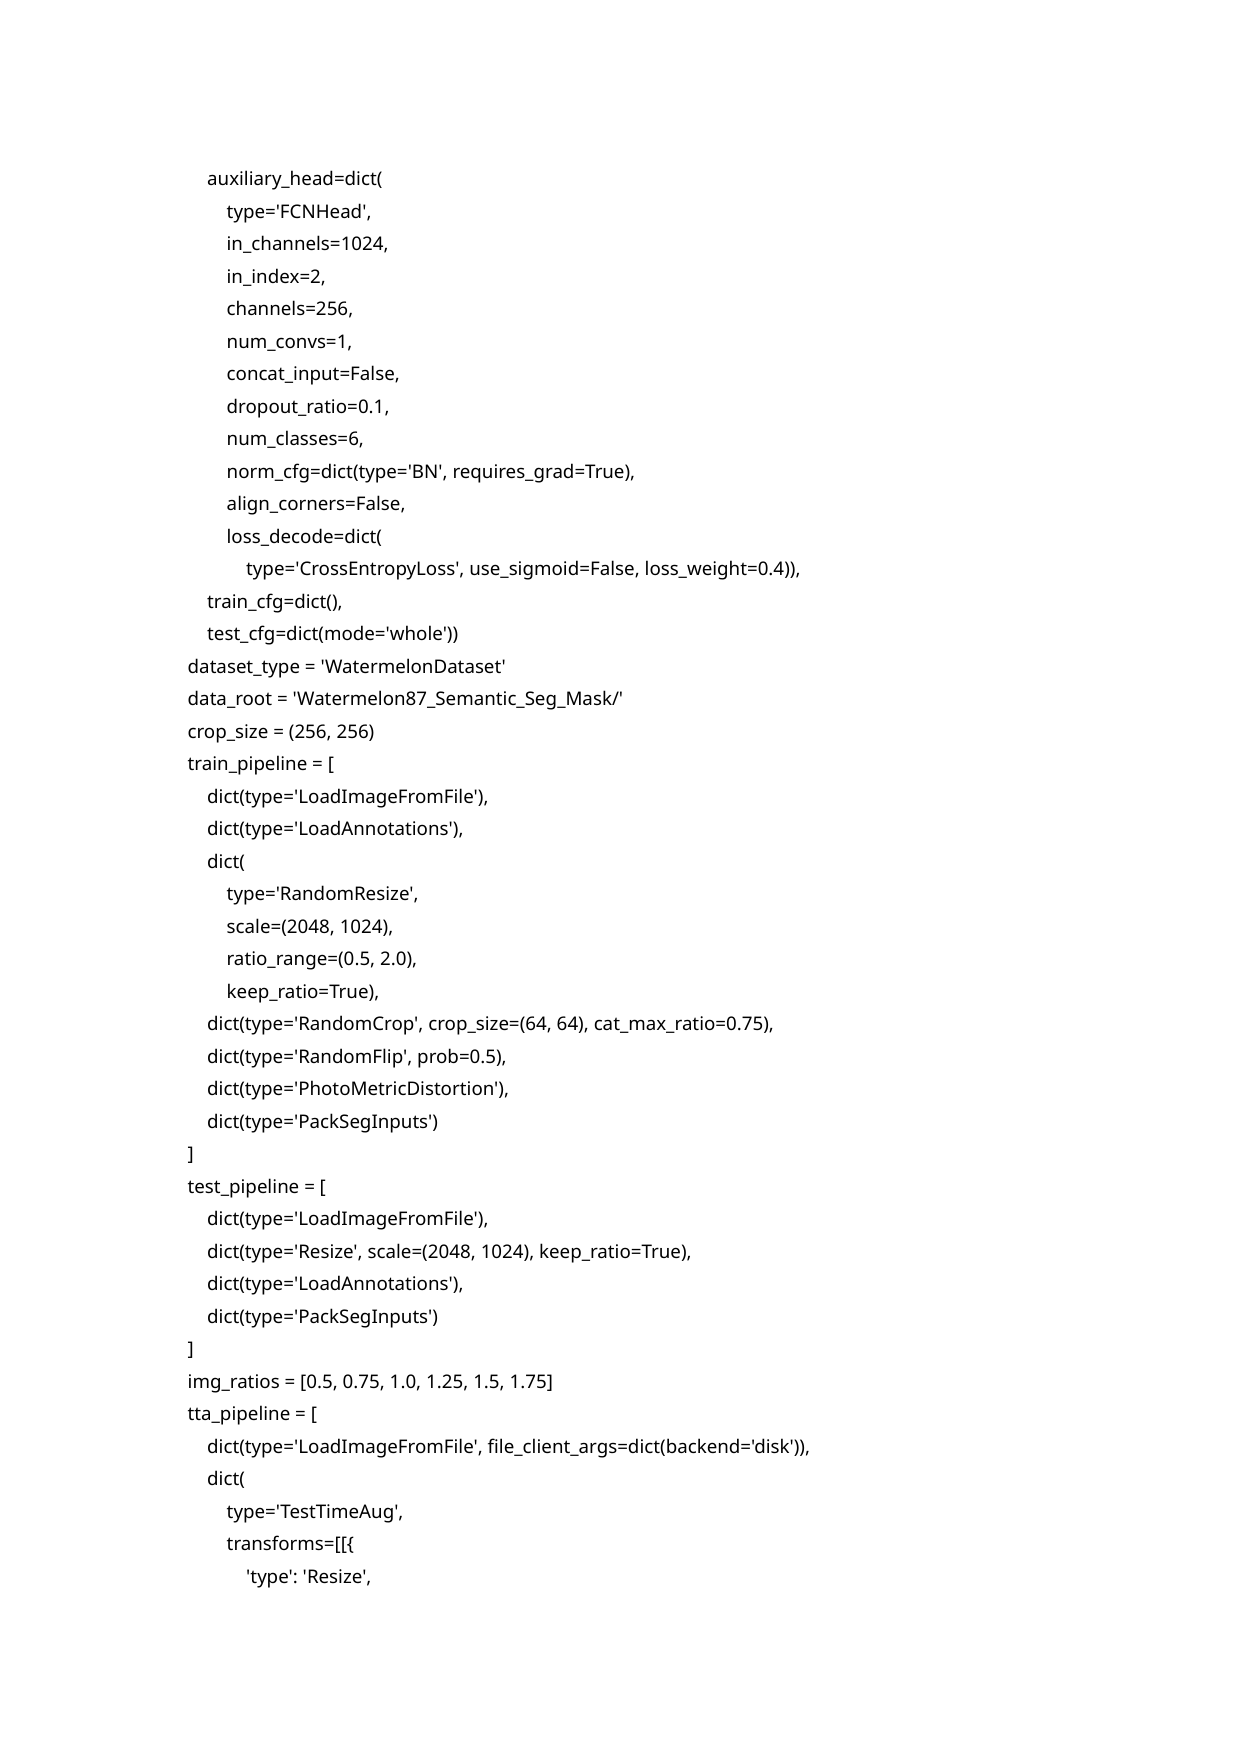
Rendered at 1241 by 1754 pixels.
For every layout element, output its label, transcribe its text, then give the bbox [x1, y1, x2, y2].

text data_root = 'Watermelon87_Semantic_Seg_Mask/' [187, 682, 1053, 714]
text type='RandomResize', [187, 877, 1053, 909]
text dict( [187, 844, 1053, 877]
text dict(type='LoadAnnotations'), [187, 1267, 1053, 1299]
text keep_ratio=True), [187, 974, 1053, 1007]
text train_cfg=dict(), [187, 584, 1053, 617]
text ratio_range=(0.5, 2.0), [187, 942, 1053, 974]
text norm_cfg=dict(type='BN', requires_grad=True), [187, 454, 1053, 487]
text loss_decode=dict( [187, 519, 1053, 552]
text dict(type='PackSegInputs') [187, 1299, 1053, 1332]
text dict(type='LoadImageFromFile'), [187, 779, 1053, 812]
text transforms=[[{ [187, 1527, 1053, 1559]
text in_index=2, [187, 259, 1053, 292]
text dict(type='PhotoMetricDistortion'), [187, 1072, 1053, 1104]
text dict(type='LoadAnnotations'), [187, 812, 1053, 844]
text scale=(2048, 1024), [187, 909, 1053, 942]
text auxiliary_head=dict( [187, 162, 1053, 194]
text concat_input=False, [187, 357, 1053, 389]
text ] [187, 1332, 1053, 1364]
text 'type': 'Resize', [187, 1559, 1053, 1592]
text dict( [187, 1462, 1053, 1494]
text num_classes=6, [187, 422, 1053, 454]
text train_pipeline = [ [187, 747, 1053, 779]
text img_ratios = [0.5, 0.75, 1.0, 1.25, 1.5, 1.75] [187, 1364, 1053, 1397]
text num_convs=1, [187, 324, 1053, 357]
text dict(type='PackSegInputs') [187, 1104, 1053, 1137]
text ] [187, 1137, 1053, 1169]
text type='TestTimeAug', [187, 1494, 1053, 1527]
text tta_pipeline = [ [187, 1397, 1053, 1429]
text in_channels=1024, [187, 227, 1053, 259]
text dict(type='LoadImageFromFile'), [187, 1202, 1053, 1234]
text channels=256, [187, 292, 1053, 324]
text dropout_ratio=0.1, [187, 389, 1053, 422]
text align_corners=False, [187, 487, 1053, 519]
text crop_size = (256, 256) [187, 714, 1053, 747]
text test_pipeline = [ [187, 1169, 1053, 1202]
text dict(type='RandomFlip', prob=0.5), [187, 1039, 1053, 1072]
text dict(type='LoadImageFromFile', file_client_args=dict(backend='disk')), [187, 1429, 1053, 1462]
text dict(type='RandomCrop', crop_size=(64, 64), cat_max_ratio=0.75), [187, 1007, 1053, 1039]
text test_cfg=dict(mode='whole')) [187, 617, 1053, 649]
text dict(type='Resize', scale=(2048, 1024), keep_ratio=True), [187, 1234, 1053, 1267]
text type='CrossEntropyLoss', use_sigmoid=False, loss_weight=0.4)), [187, 552, 1053, 584]
text dataset_type = 'WatermelonDataset' [187, 649, 1053, 682]
text type='FCNHead', [187, 194, 1053, 227]
